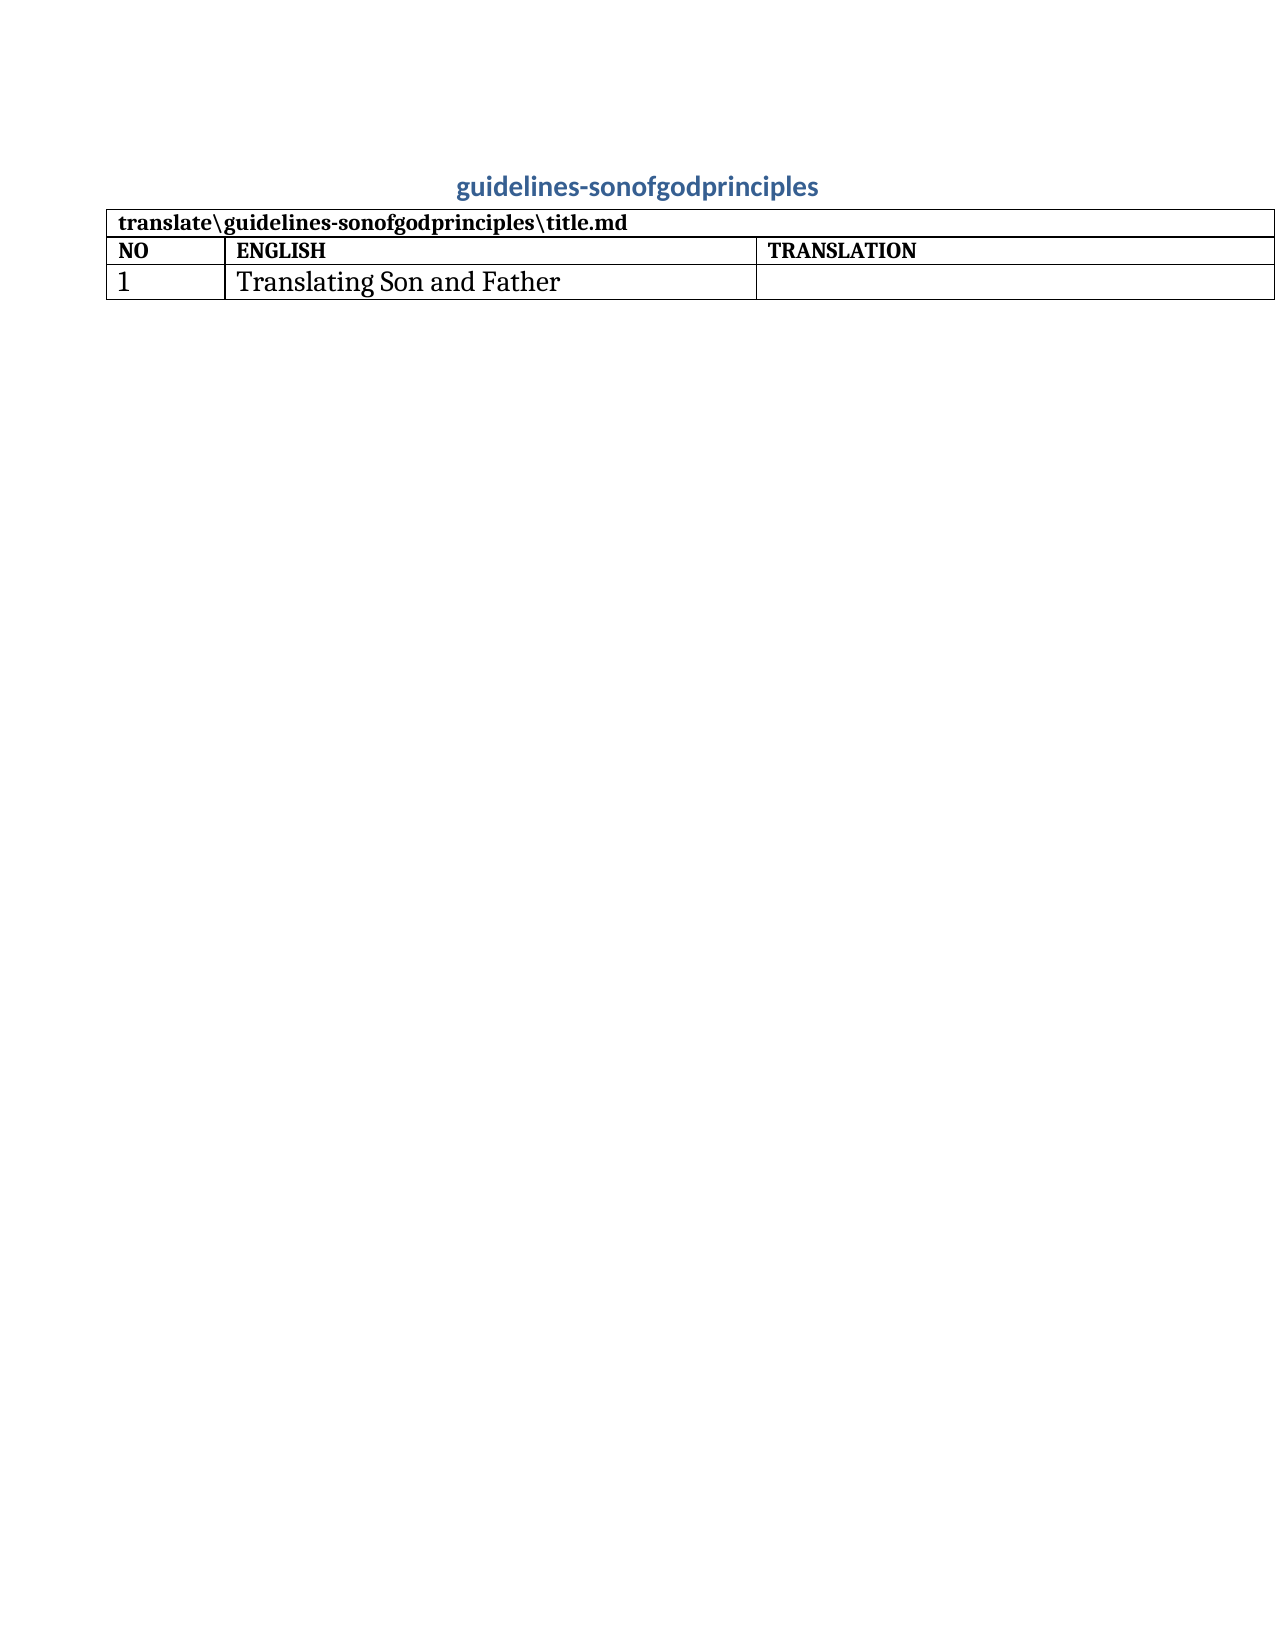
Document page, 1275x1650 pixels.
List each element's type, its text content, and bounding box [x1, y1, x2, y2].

subtitle guidelines-sonofgodprinciples [118, 168, 1157, 204]
table_header translate\guidelines-sonofgodprinciples\title.md [107, 210, 1274, 236]
table_header NO [107, 238, 224, 264]
table_cell Translating Son and Father [226, 265, 756, 298]
table_header TRANSLATION [757, 238, 1274, 264]
table_cell [757, 265, 1274, 298]
table_cell 1 [107, 265, 224, 298]
table_header ENGLISH [226, 238, 756, 264]
